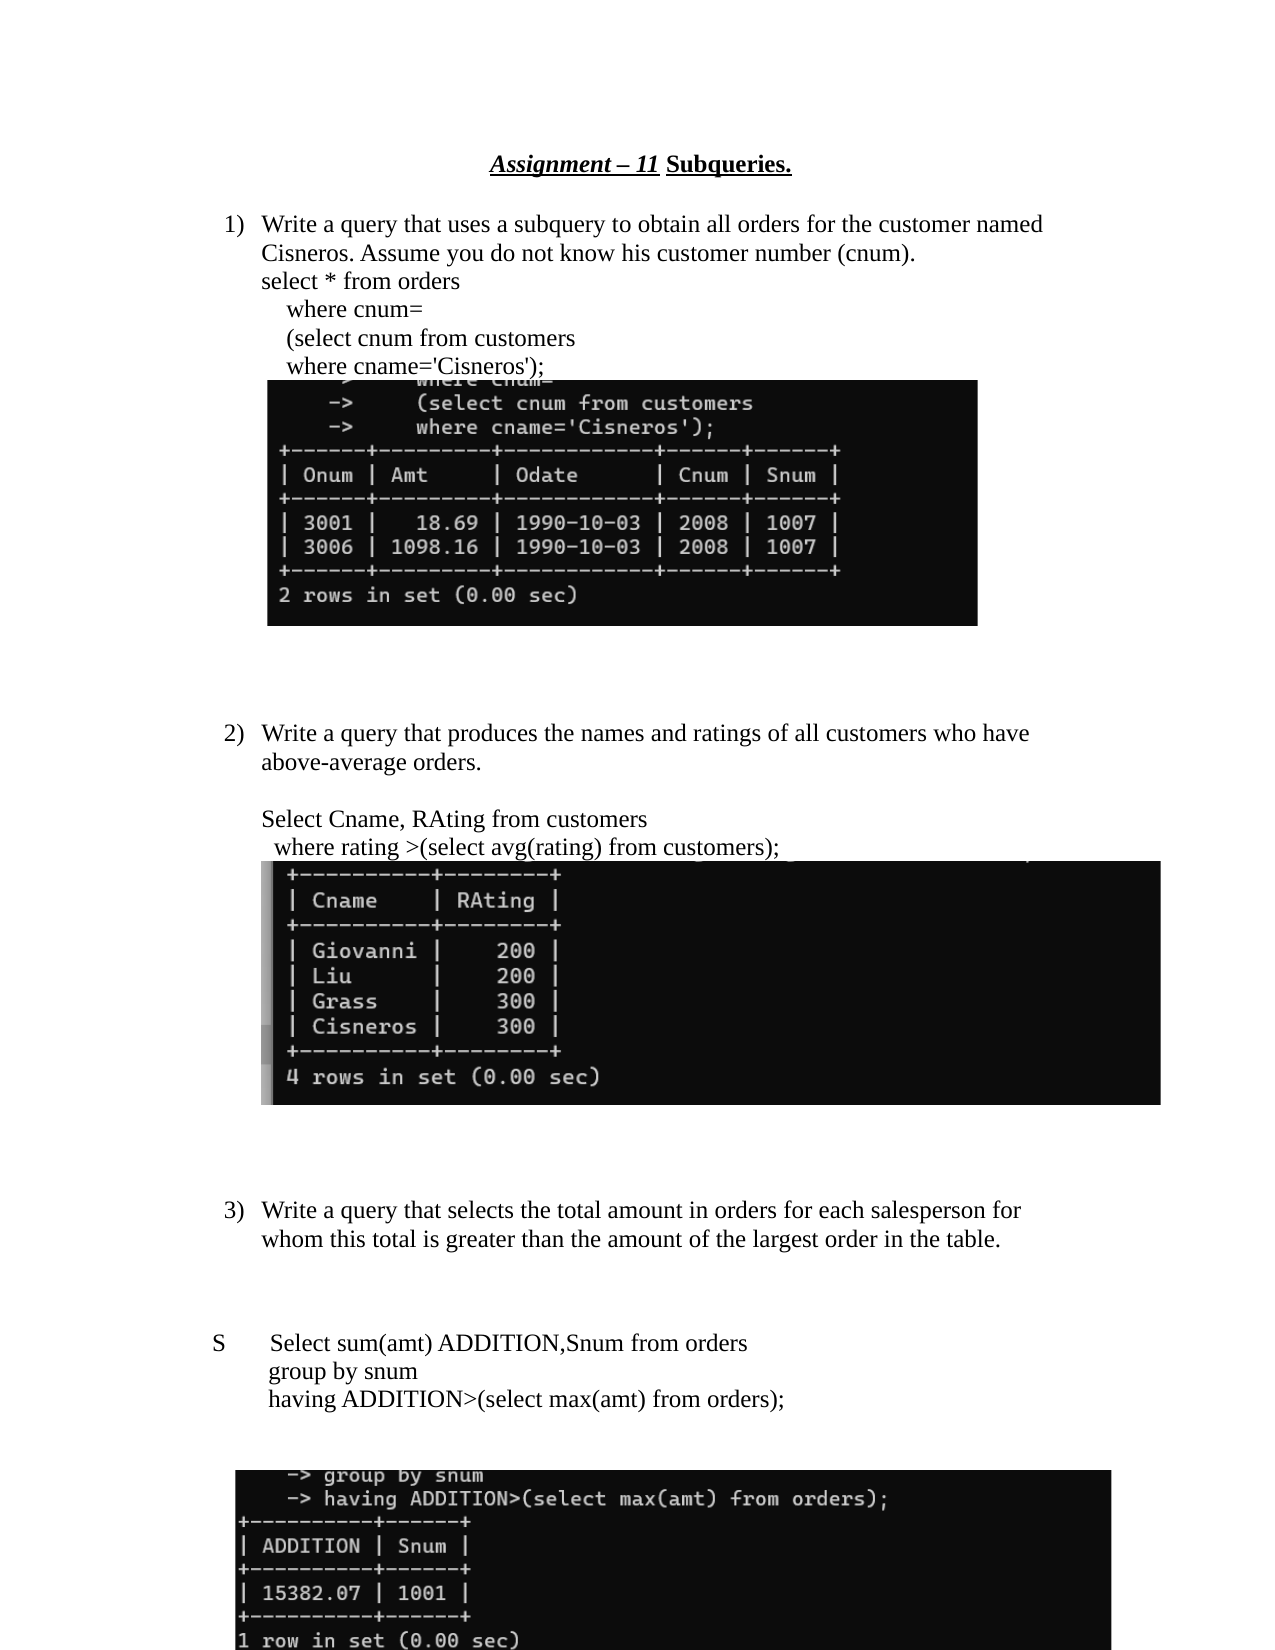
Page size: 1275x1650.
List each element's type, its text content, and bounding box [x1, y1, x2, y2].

text Assignment – 11 Subqueries. [489, 150, 792, 178]
picture [261, 861, 1161, 1105]
list Write a query that produces the names and ratings of all customers who have above-average orders. [223, 718, 1089, 776]
text Select Cname, RAting from customers [261, 804, 1089, 833]
list Write a query that selects the total amount in orders for each salesperson for whom this total is greater than the amount of the largest order in the table. [223, 1196, 1089, 1253]
list Write a query that uses a subquery to obtain all orders for the customer named Cisneros. Assume you do not know his customer number (cnum). [223, 209, 1089, 266]
text where cnum= [261, 295, 1089, 323]
text select * from orders [261, 266, 1089, 295]
picture [267, 380, 978, 626]
picture [235, 1470, 1112, 1650]
text where cname='Cisneros'); [261, 352, 1089, 380]
text where rating >(select avg(rating) from customers); [261, 833, 1089, 861]
text (select cnum from customers [261, 323, 1089, 352]
